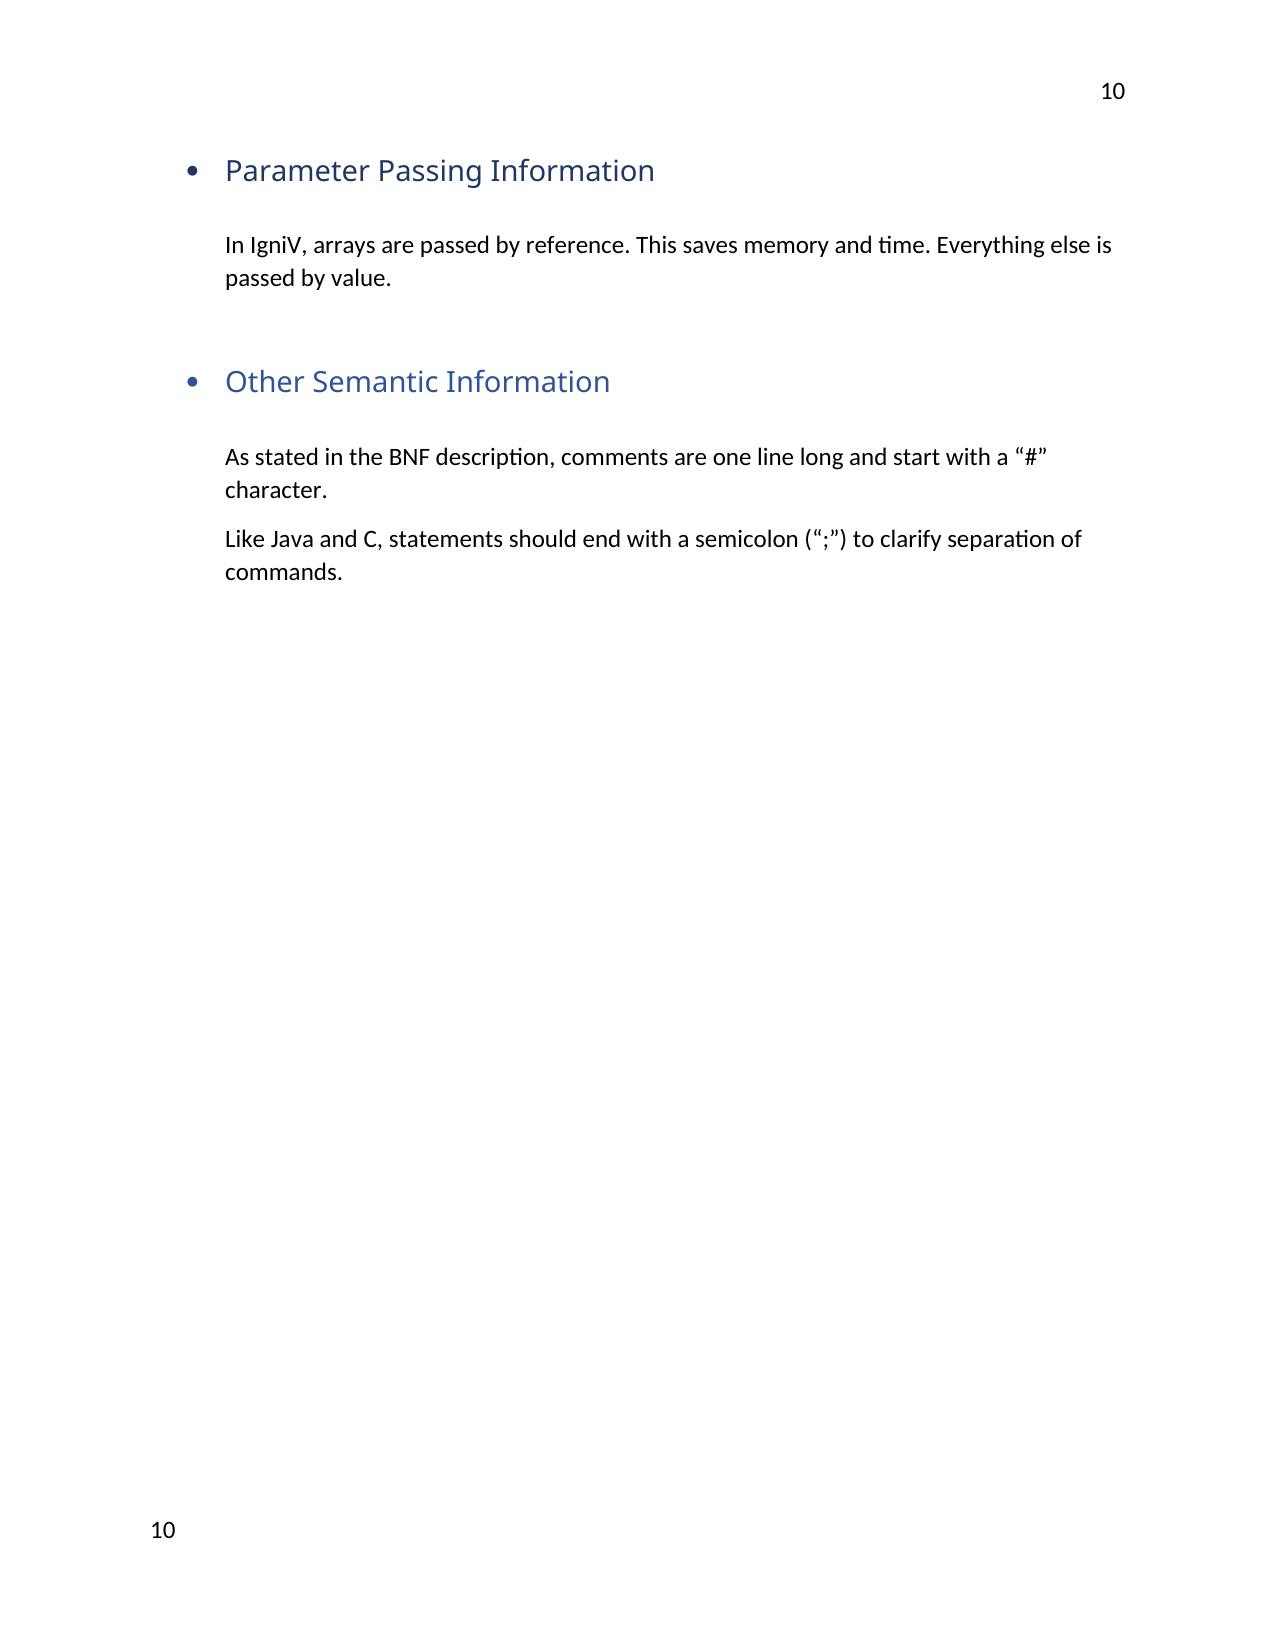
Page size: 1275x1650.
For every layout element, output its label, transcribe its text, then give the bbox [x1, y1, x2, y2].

text Like Java and C, statements should end with a semicolon (“;”) to clarify separation of commands. [225, 523, 1125, 587]
text As stated in the BNF description, comments are one line long and start with a “#” character. [225, 441, 1125, 504]
subtitle Other Semantic Information [187, 361, 1125, 401]
text In IgniV, arrays are passed by reference. This saves memory and time. Everything else is passed by value. [225, 229, 1125, 293]
subtitle Parameter Passing Information [187, 150, 1125, 190]
